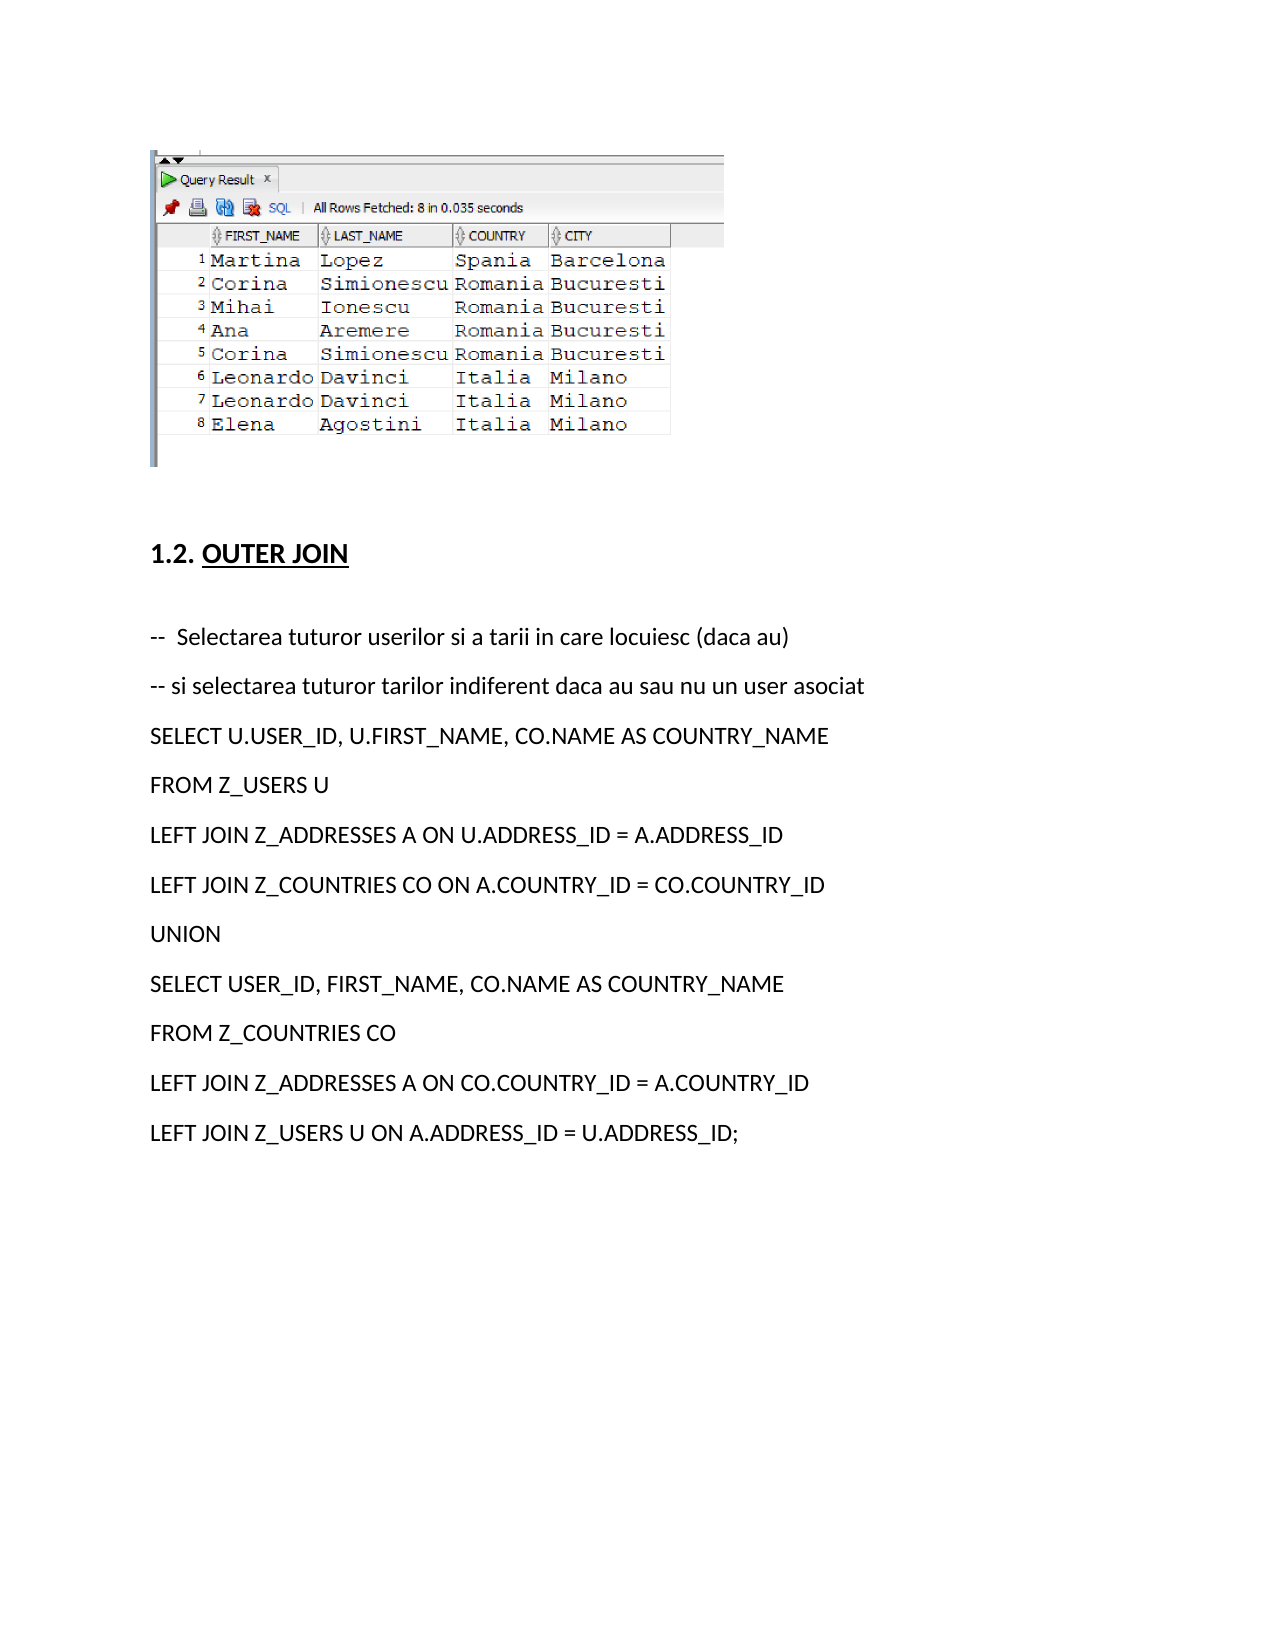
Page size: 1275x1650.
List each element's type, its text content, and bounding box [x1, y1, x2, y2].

text LEFT JOIN Z_COUNTRIES CO ON A.COUNTRY_ID = CO.COUNTRY_ID [150, 869, 1125, 899]
subtitle 1.2. OUTER JOIN [150, 536, 1125, 571]
text LEFT JOIN Z_USERS U ON A.ADDRESS_ID = U.ADDRESS_ID; [150, 1117, 1125, 1147]
text SELECT U.USER_ID, U.FIRST_NAME, CO.NAME AS COUNTRY_NAME [150, 720, 1125, 751]
text UNION [150, 918, 1125, 949]
text SELECT USER_ID, FIRST_NAME, CO.NAME AS COUNTRY_NAME [150, 968, 1125, 998]
text FROM Z_USERS U [150, 769, 1125, 800]
text LEFT JOIN Z_ADDRESSES A ON U.ADDRESS_ID = A.ADDRESS_ID [150, 819, 1125, 850]
text LEFT JOIN Z_ADDRESSES A ON CO.COUNTRY_ID = A.COUNTRY_ID [150, 1067, 1125, 1098]
text FROM Z_COUNTRIES CO [150, 1017, 1125, 1048]
picture [150, 150, 724, 467]
text -- si selectarea tuturor tarilor indiferent daca au sau nu un user asociat [150, 670, 1125, 701]
text -- Selectarea tuturor userilor si a tarii in care locuiesc (daca au) [150, 621, 1125, 651]
